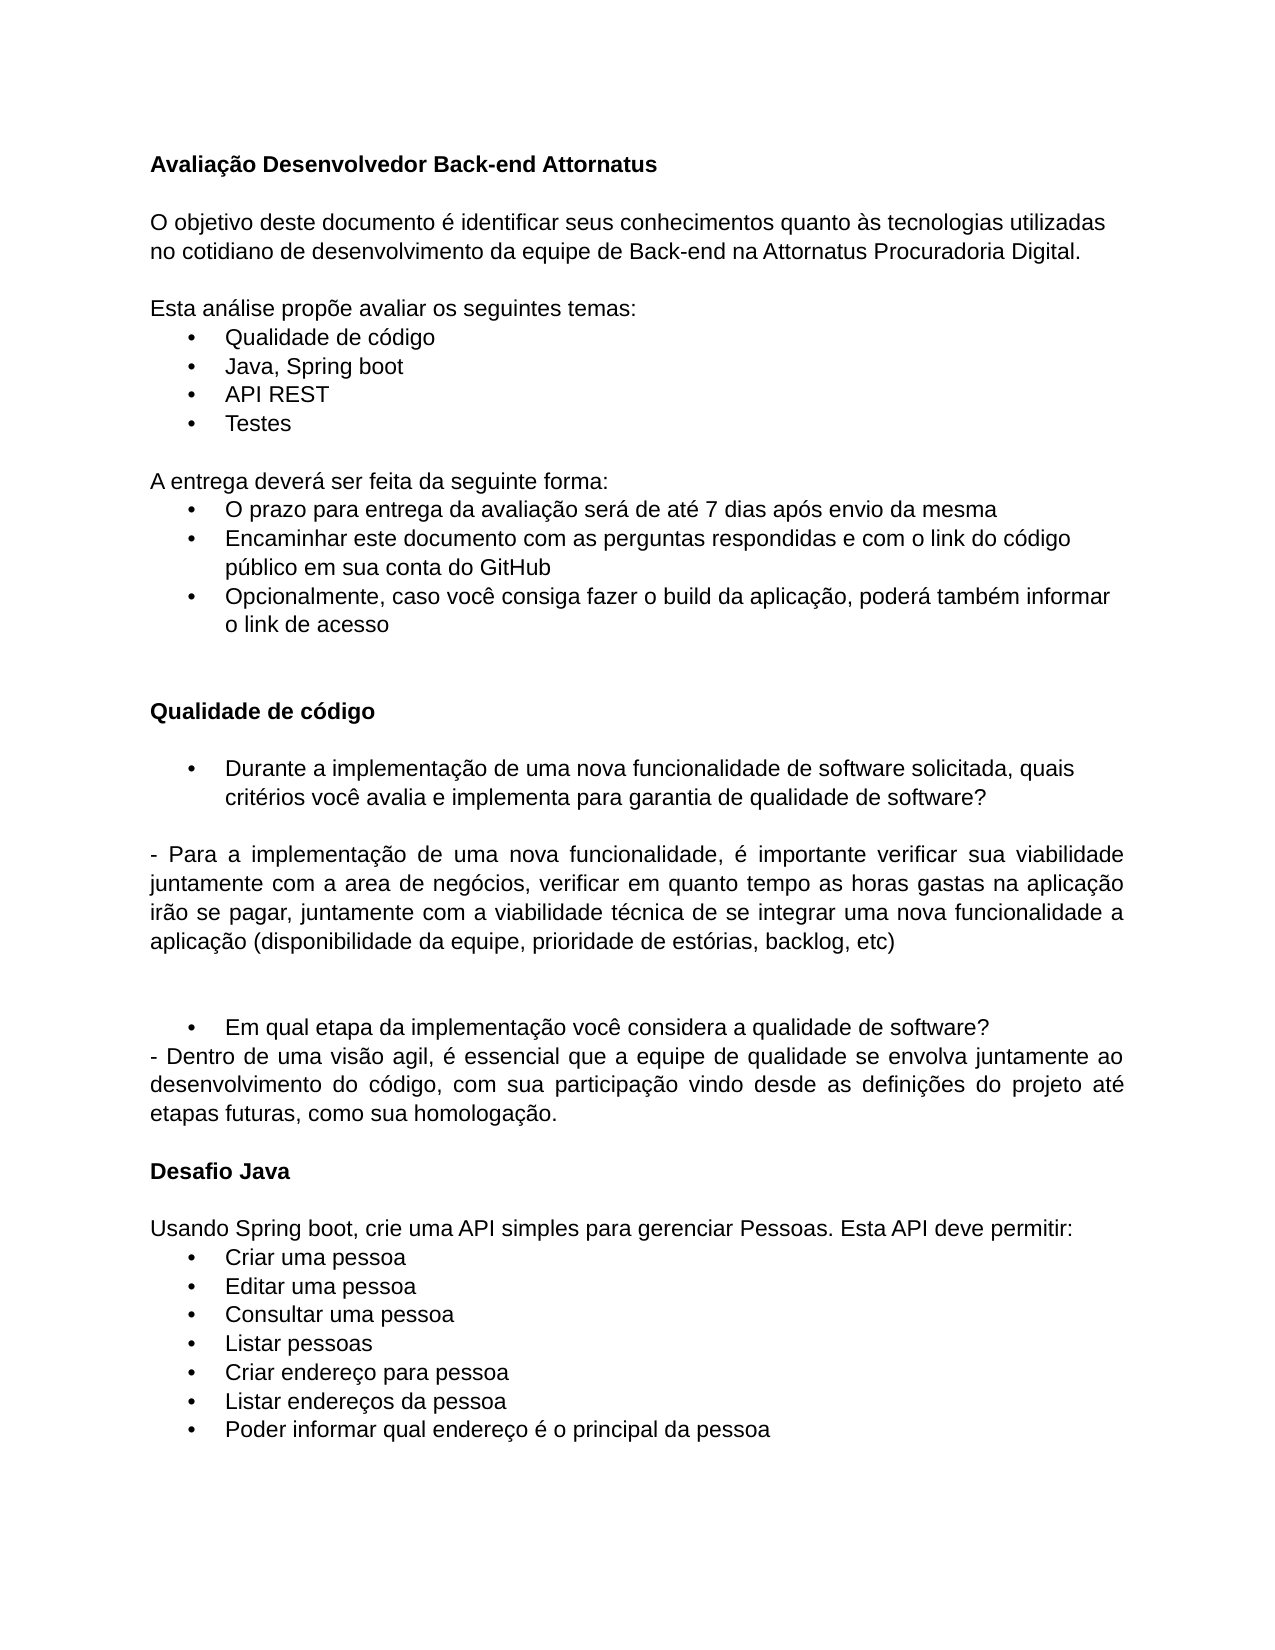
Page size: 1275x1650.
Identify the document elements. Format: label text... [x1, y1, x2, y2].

text A entrega deverá ser feita da seguinte forma: [150, 466, 1125, 495]
list Qualidade de código [187, 322, 1125, 351]
text Desafio Java [150, 1156, 1125, 1185]
text Avaliação Desenvolvedor Back-end Attornatus [150, 150, 1125, 179]
list Criar uma pessoa [187, 1242, 1125, 1271]
text - Dentro de uma visão agil, é essencial que a equipe de qualidade se envolva juntamente ao desenvolvimento do código, com sua participação vindo desde as definições do projeto até etapas futuras, como sua homologação. [150, 1041, 1125, 1127]
list Poder informar qual endereço é o principal da pessoa [187, 1415, 1125, 1444]
list Opcionalmente, caso você consiga fazer o build da aplicação, poderá também informar o link de acesso [187, 581, 1125, 639]
list Listar endereços da pessoa [187, 1386, 1125, 1415]
list Java, Spring boot [187, 351, 1125, 380]
list Criar endereço para pessoa [187, 1357, 1125, 1386]
text O objetivo deste documento é identificar seus conhecimentos quanto às tecnologias utilizadas no cotidiano de desenvolvimento da equipe de Back-end na Attornatus Procuradoria Digital. [150, 207, 1125, 265]
list Encaminhar este documento com as perguntas respondidas e com o link do código público em sua conta do GitHub [187, 524, 1125, 581]
list O prazo para entrega da avaliação será de até 7 dias após envio da mesma [187, 495, 1125, 524]
list Durante a implementação de uma nova funcionalidade de software solicitada, quais critérios você avalia e implementa para garantia de qualidade de software? [187, 754, 1125, 811]
list Listar pessoas [187, 1329, 1125, 1357]
list Em qual etapa da implementação você considera a qualidade de software? [187, 1012, 1125, 1041]
list Testes [187, 409, 1125, 437]
text Esta análise propõe avaliar os seguintes temas: [150, 294, 1125, 322]
text - Para a implementação de uma nova funcionalidade, é importante verificar sua viabilidade juntamente com a area de negócios, verificar em quanto tempo as horas gastas na aplicação irão se pagar, juntamente com a viabilidade técnica de se integrar uma nova funcionalidade a aplicação (disponibilidade da equipe, prioridade de estórias, backlog, etc) [150, 840, 1125, 955]
text Qualidade de código [150, 696, 1125, 725]
list Editar uma pessoa [187, 1271, 1125, 1300]
list Consultar uma pessoa [187, 1300, 1125, 1329]
list API REST [187, 380, 1125, 409]
text Usando Spring boot, crie uma API simples para gerenciar Pessoas. Esta API deve permitir: [150, 1214, 1125, 1242]
